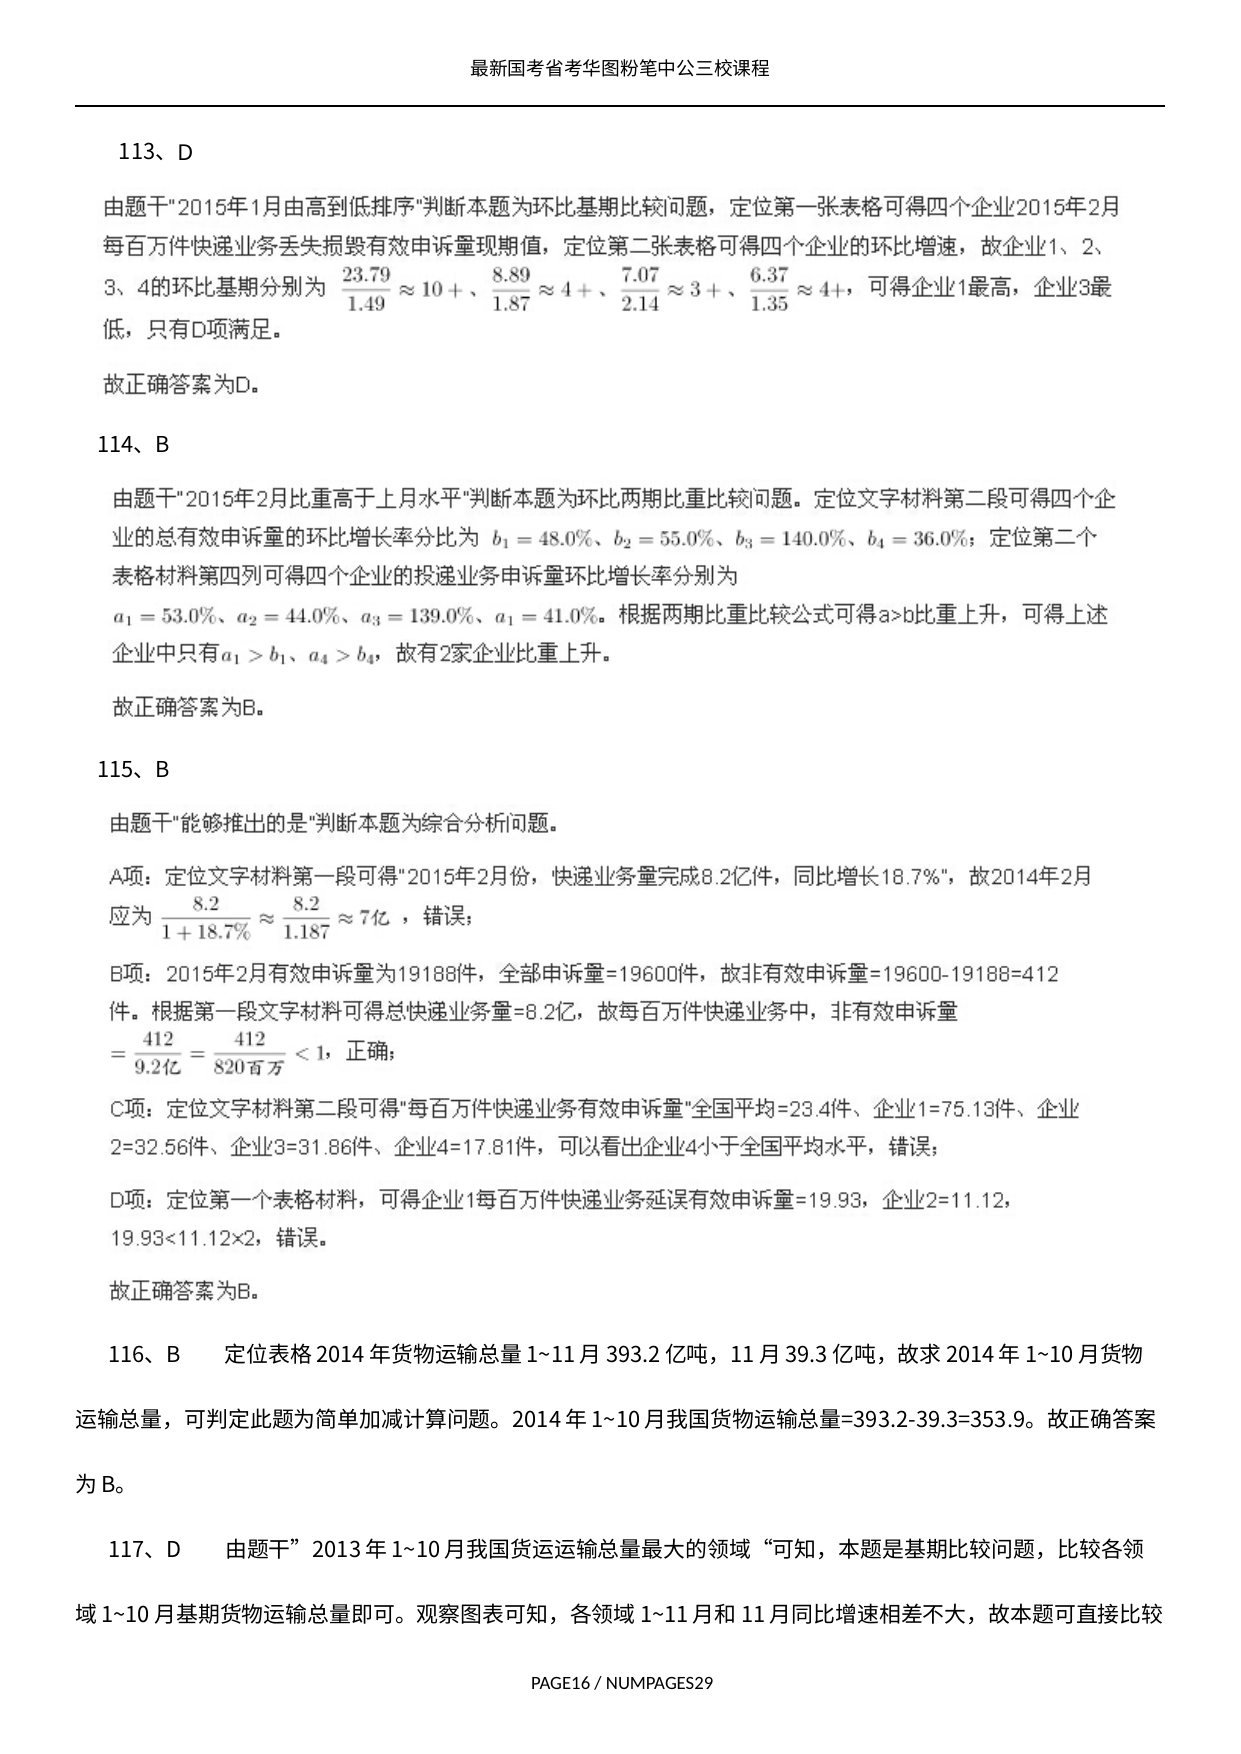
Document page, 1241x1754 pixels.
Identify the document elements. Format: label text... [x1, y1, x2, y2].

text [75, 1520, 1165, 1650]
picture [107, 804, 1097, 1305]
text 113、D [75, 122, 1165, 187]
text 114、B [75, 415, 1165, 480]
picture [96, 187, 1124, 399]
picture [107, 479, 1123, 720]
text 115、B [75, 740, 1165, 805]
text 116、B 定位表格2014年货物运输总量1~11月393.2亿吨，11月39.3亿吨，故求2014年1~10月货物运输总量，可判定此题为简单加减计算问题。2014年1~10月我国货物运输总量=393.2-39.3=353.9。故正确答案为B。 [75, 1325, 1165, 1520]
